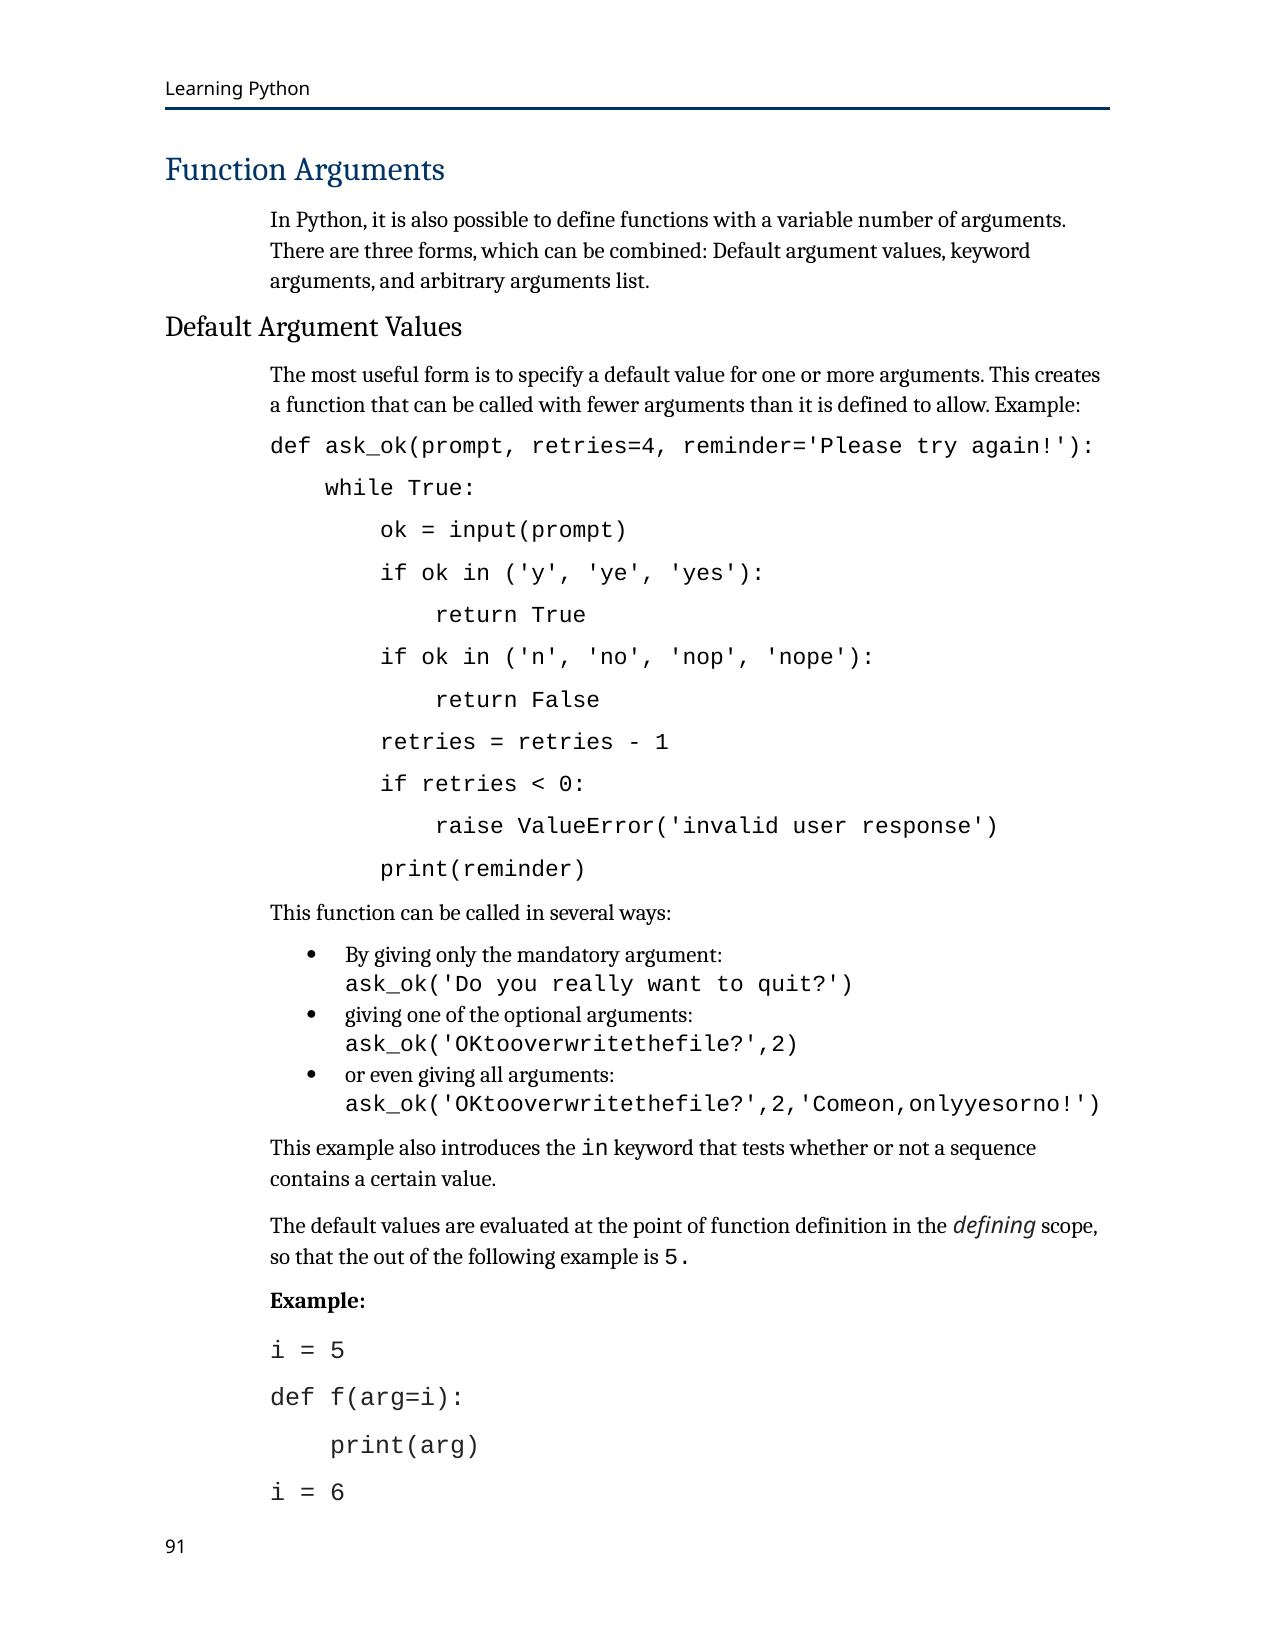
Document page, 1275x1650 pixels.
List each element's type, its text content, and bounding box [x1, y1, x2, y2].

list or even giving all arguments: ask_ok('OKtooverwritethefile?',2,'Comeon,onlyyesorno!') [307, 1062, 1110, 1118]
subtitle Function Arguments [165, 151, 1110, 189]
text This function can be called in several ways: [270, 899, 1110, 926]
text if ok in ('y', 'ye', 'yes'): [270, 561, 1110, 587]
text The default values are evaluated at the point of function definition in the defining scope, so that the out of the following example is 5. [270, 1209, 1110, 1271]
text def ask_ok(prompt, retries=4, reminder='Please try again!'): [270, 434, 1110, 460]
text Example: [270, 1288, 1110, 1314]
text if retries < 0: [270, 773, 1110, 798]
list giving one of the optional arguments: ask_ok('OKtooverwritethefile?',2) [307, 1002, 1110, 1058]
text ok = input(prompt) [270, 519, 1110, 545]
text print(arg) [270, 1426, 1110, 1461]
text def f(arg=i): [270, 1378, 1110, 1413]
list By giving only the mandatory argument: ask_ok('Do you really want to quit?') [307, 942, 1110, 998]
text The most useful form is to specify a default value for one or more arguments. This creates a function that can be called with fewer arguments than it is defined to allow. Example: [270, 361, 1110, 418]
text print(reminder) [270, 857, 1110, 883]
text return False [270, 688, 1110, 714]
text return True [270, 603, 1110, 629]
text This example also introduces the in keyword that tests whether or not a sequence contains a certain value. [270, 1135, 1110, 1192]
text raise ValueError('invalid user response') [270, 815, 1110, 841]
text i = 6 [270, 1473, 1110, 1508]
text while True: [270, 477, 1110, 502]
text In Python, it is also possible to define functions with a variable number of arguments. There are three forms, which can be combined: Default argument values, keyword arguments, and arbitrary arguments list. [270, 207, 1110, 294]
text if ok in ('n', 'no', 'nop', 'nope'): [270, 646, 1110, 672]
subtitle Default Argument Values [165, 310, 1110, 344]
text retries = retries - 1 [270, 730, 1110, 756]
text i = 5 [270, 1331, 1110, 1366]
